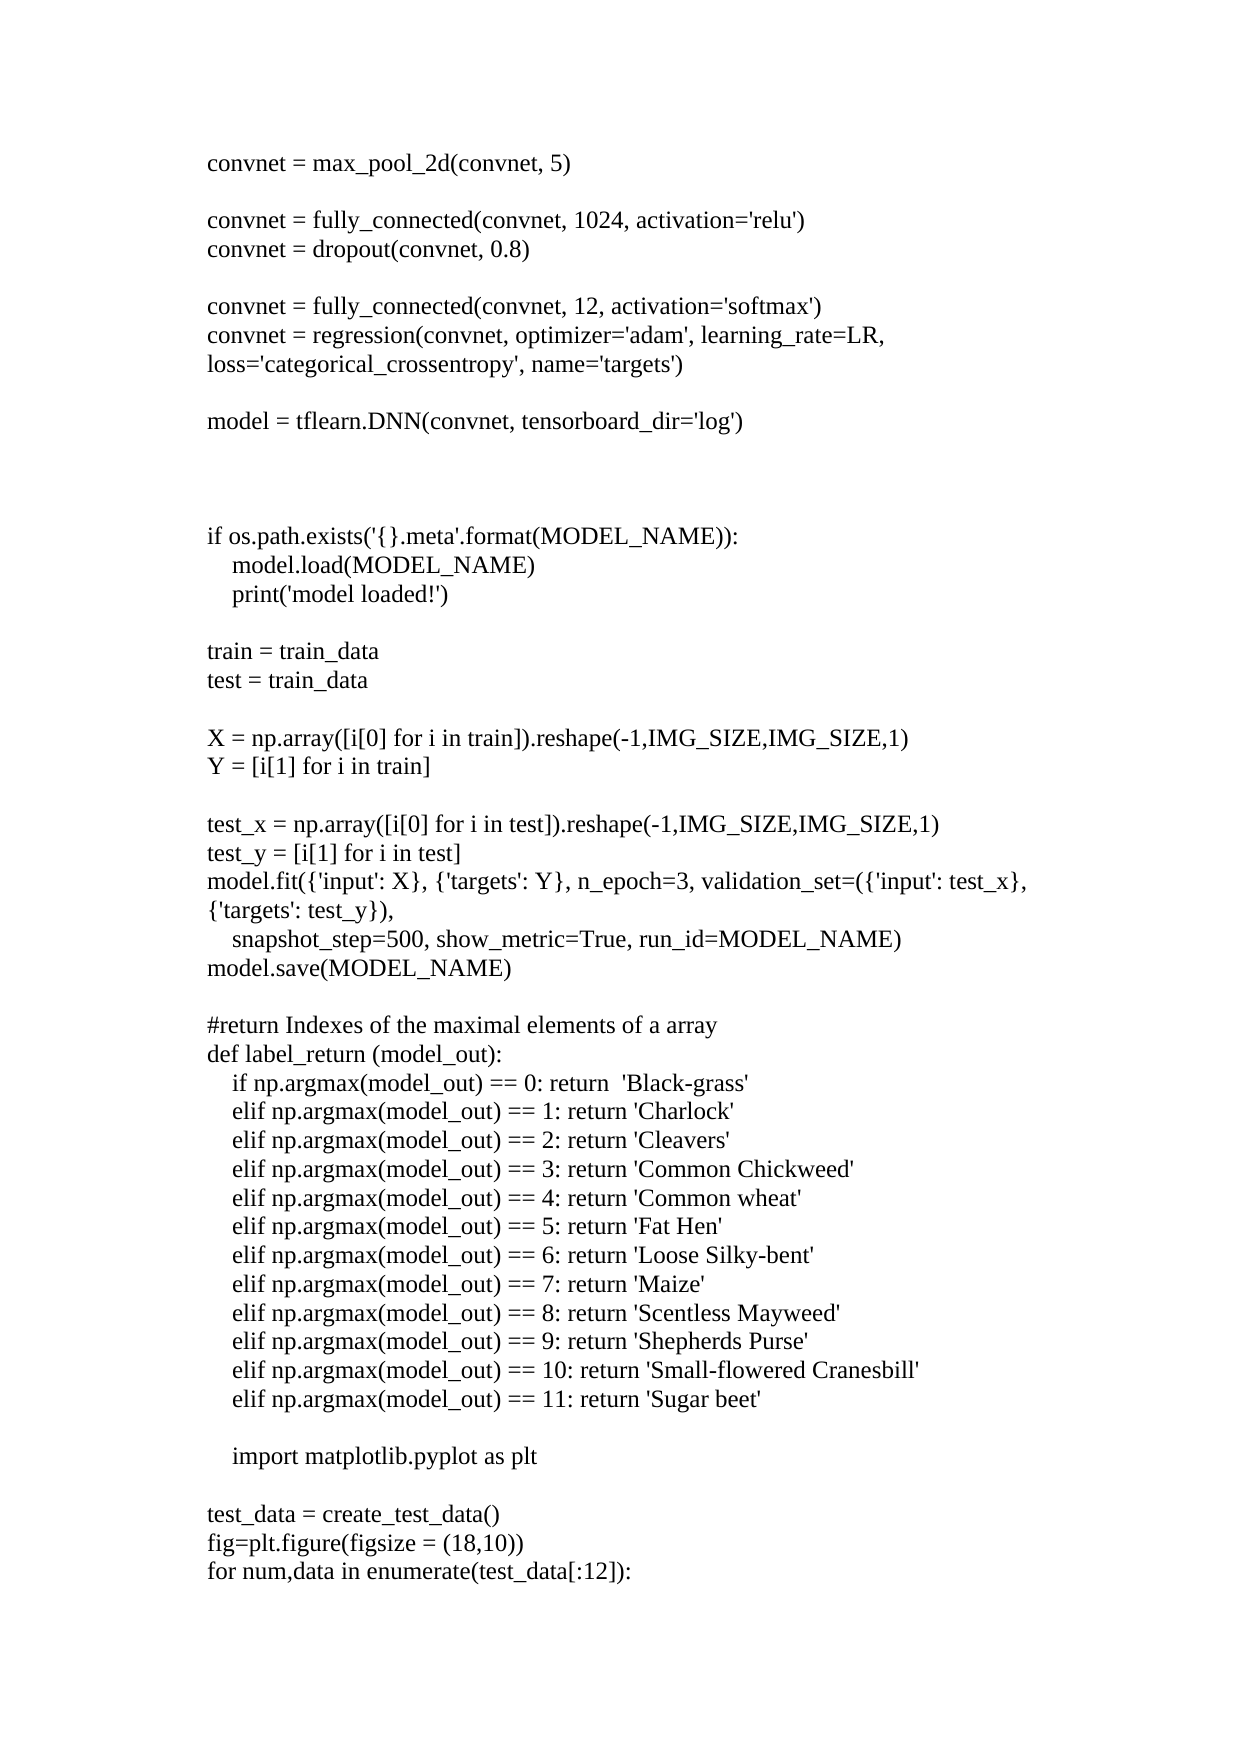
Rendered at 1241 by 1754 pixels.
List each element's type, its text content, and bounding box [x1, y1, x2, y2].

text test_data = create_test_data() [207, 1499, 1122, 1528]
text elif np.argmax(model_out) == 11: return 'Sugar beet' [207, 1384, 1122, 1413]
text convnet = fully_connected(convnet, 1024, activation='relu') [207, 205, 1122, 234]
text for num,data in enumerate(test_data[:12]): [207, 1556, 1122, 1585]
text test = train_data [207, 665, 1122, 694]
text import matplotlib.pyplot as plt [207, 1441, 1122, 1470]
text convnet = regression(convnet, optimizer='adam', learning_rate=LR, loss='categorical_crossentropy', name='targets') [207, 320, 1122, 378]
text elif np.argmax(model_out) == 7: return 'Maize' [207, 1269, 1122, 1298]
text convnet = max_pool_2d(convnet, 5) [207, 148, 1122, 176]
text elif np.argmax(model_out) == 8: return 'Scentless Mayweed' [207, 1298, 1122, 1326]
text snapshot_step=500, show_metric=True, run_id=MODEL_NAME) [207, 924, 1122, 953]
text if np.argmax(model_out) == 0: return 'Black-grass' [207, 1068, 1122, 1096]
text elif np.argmax(model_out) == 2: return 'Cleavers' [207, 1125, 1122, 1154]
text model = tflearn.DNN(convnet, tensorboard_dir='log') [207, 406, 1122, 435]
text #return Indexes of the maximal elements of a array [207, 1010, 1122, 1039]
text model.save(MODEL_NAME) [207, 953, 1122, 981]
text elif np.argmax(model_out) == 4: return 'Common wheat' [207, 1183, 1122, 1211]
text model.fit({'input': X}, {'targets': Y}, n_epoch=3, validation_set=({'input': test_x}, {'targets': test_y}), [207, 866, 1122, 924]
text if os.path.exists('{}.meta'.format(MODEL_NAME)): [207, 521, 1122, 550]
text elif np.argmax(model_out) == 5: return 'Fat Hen' [207, 1211, 1122, 1240]
text elif np.argmax(model_out) == 10: return 'Small-flowered Cranesbill' [207, 1355, 1122, 1384]
text Y = [i[1] for i in train] [207, 751, 1122, 780]
text def label_return (model_out): [207, 1039, 1122, 1068]
text test_y = [i[1] for i in test] [207, 838, 1122, 866]
text fig=plt.figure(figsize = (18,10)) [207, 1528, 1122, 1556]
text convnet = dropout(convnet, 0.8) [207, 234, 1122, 263]
text elif np.argmax(model_out) == 6: return 'Loose Silky-bent' [207, 1240, 1122, 1269]
text elif np.argmax(model_out) == 1: return 'Charlock' [207, 1096, 1122, 1125]
text model.load(MODEL_NAME) [207, 550, 1122, 579]
text elif np.argmax(model_out) == 9: return 'Shepherds Purse' [207, 1326, 1122, 1355]
text print('model loaded!') [207, 579, 1122, 608]
text X = np.array([i[0] for i in train]).reshape(-1,IMG_SIZE,IMG_SIZE,1) [207, 723, 1122, 751]
text convnet = fully_connected(convnet, 12, activation='softmax') [207, 291, 1122, 320]
text elif np.argmax(model_out) == 3: return 'Common Chickweed' [207, 1154, 1122, 1183]
text train = train_data [207, 636, 1122, 665]
text test_x = np.array([i[0] for i in test]).reshape(-1,IMG_SIZE,IMG_SIZE,1) [207, 809, 1122, 838]
